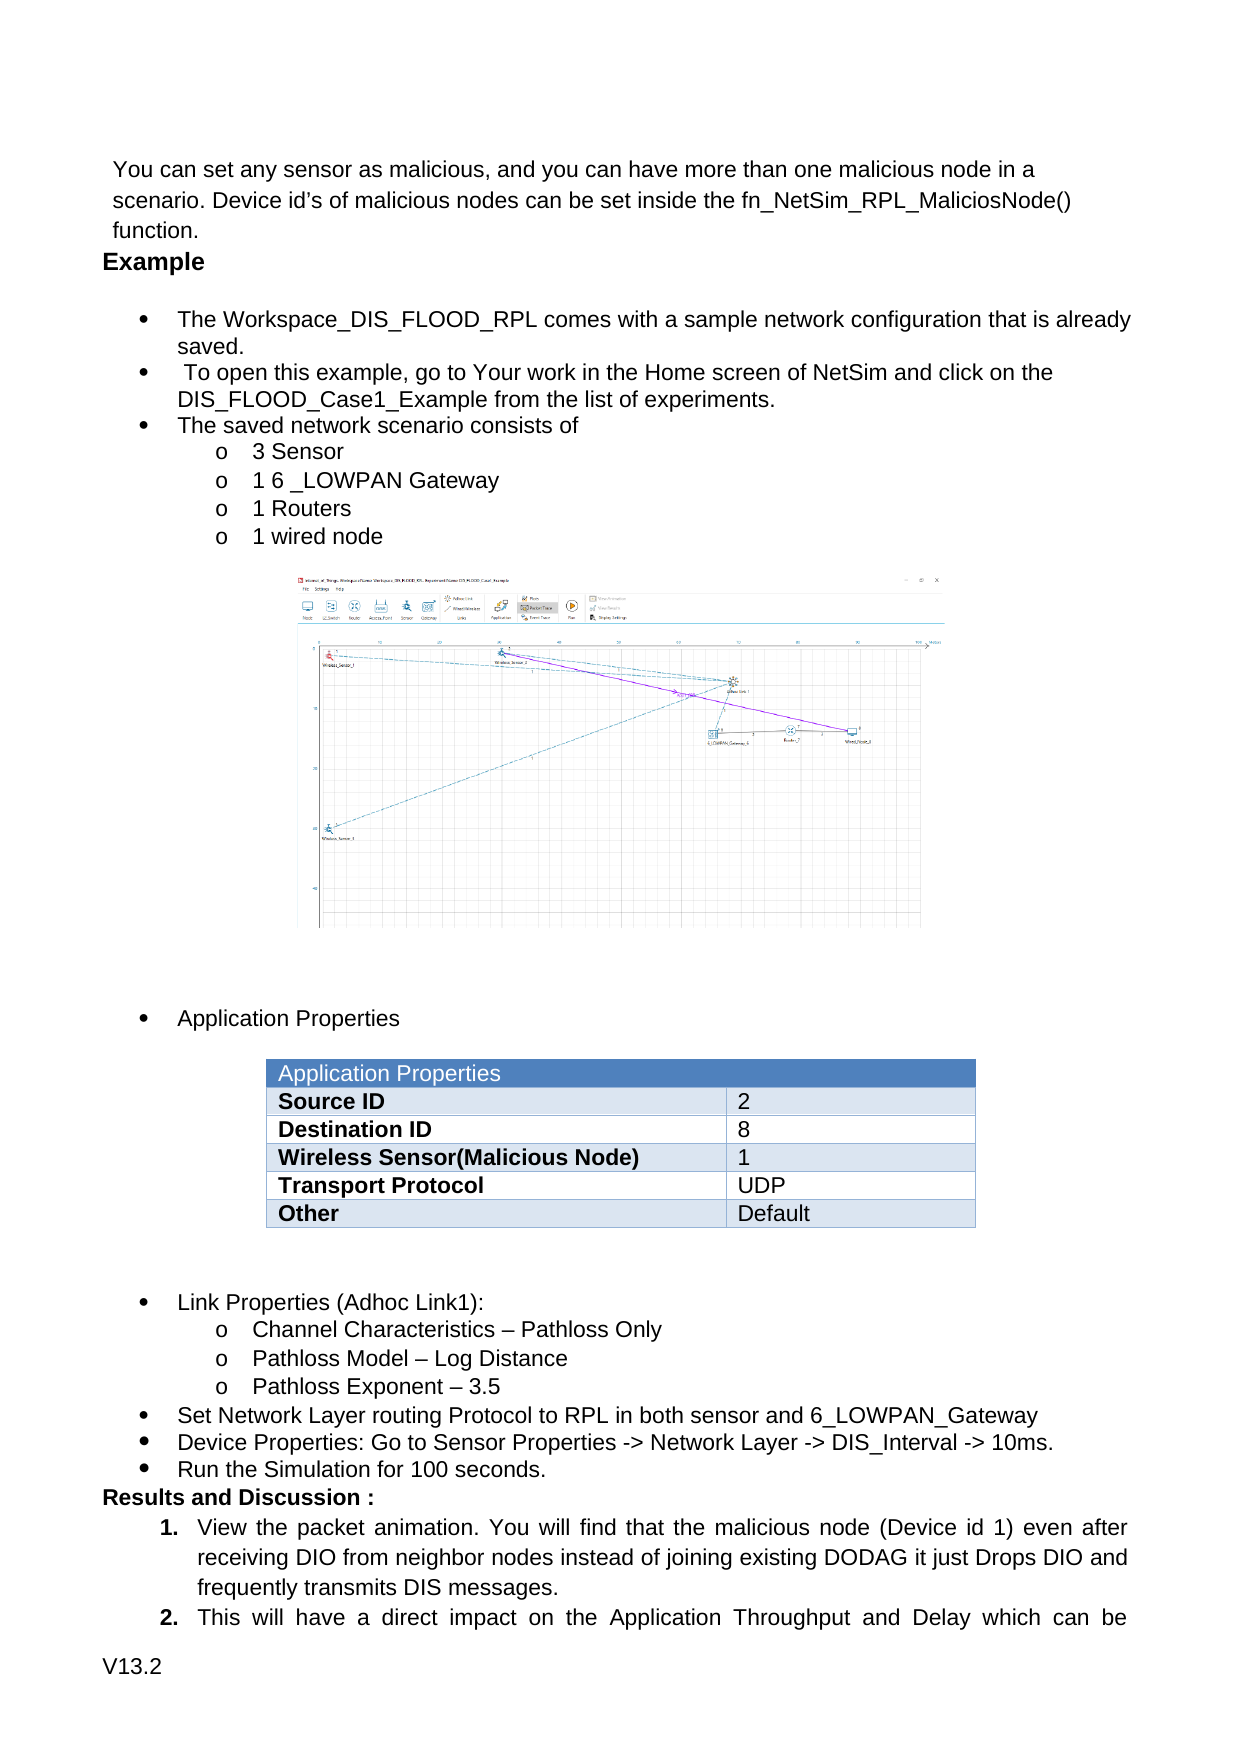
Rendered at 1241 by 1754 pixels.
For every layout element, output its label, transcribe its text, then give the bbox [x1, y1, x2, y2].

list 1 Routers [214, 495, 1140, 523]
list Set Network Layer routing Protocol to RPL in both sensor and 6_LOWPAN_Gateway [139, 1402, 1140, 1428]
text Results and Discussion : [102, 1483, 1140, 1510]
table_cell Other [267, 1200, 726, 1227]
text You can set any sensor as malicious, and you can have more than one malicious node in a scenario. Device id’s of malicious nodes can be set inside the fn_NetSim_RPL_MaliciosNode() function. [112, 156, 1129, 243]
text Example [102, 247, 1140, 276]
list The saved network scenario consists of [139, 412, 1140, 438]
list To open this example, go to Your work in the Home screen of NetSim and click on the DIS_FLOOD_Case1_Example from the list of experiments. [139, 359, 1140, 412]
list Application Properties [139, 1005, 1140, 1032]
list Channel Characteristics – Pathloss Only [214, 1316, 1140, 1344]
picture [297, 577, 945, 928]
list Pathloss Exponent – 3.5 [214, 1373, 1140, 1402]
table_header [727, 1060, 975, 1087]
list 1 6 _LOWPAN Gateway [214, 467, 1140, 495]
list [159, 1604, 1129, 1631]
list Device Properties: Go to Sensor Properties -> Network Layer -> DIS_Interval -> 10ms. [139, 1429, 1140, 1456]
list Pathloss Model – Log Distance [214, 1344, 1140, 1373]
list Run the Simulation for 100 seconds. [139, 1456, 1140, 1483]
list The Workspace_DIS_FLOOD_RPL comes with a sample network configuration that is already saved. [139, 306, 1140, 359]
table_cell Transport Protocol [267, 1172, 726, 1199]
table_cell 8 [727, 1116, 975, 1143]
table_cell 1 [727, 1144, 975, 1171]
table_cell Source ID [267, 1088, 726, 1114]
table_cell Destination ID [267, 1116, 726, 1143]
table_cell UDP [727, 1172, 975, 1199]
list View the packet animation. You will find that the malicious node (Device id 1) even after receiving DIO from neighbor nodes instead of joining existing DODAG it just Drops DIO and frequently transmits DIS messages. [159, 1514, 1128, 1600]
list 3 Sensor [214, 438, 1140, 467]
list 1 wired node [214, 523, 1140, 552]
list Link Properties (Adhoc Link1): [139, 1289, 1140, 1315]
table_header Application Properties [267, 1060, 726, 1087]
table_cell 2 [727, 1088, 975, 1114]
table_cell Default [727, 1200, 975, 1227]
table_cell Wireless Sensor(Malicious Node) [267, 1144, 726, 1171]
